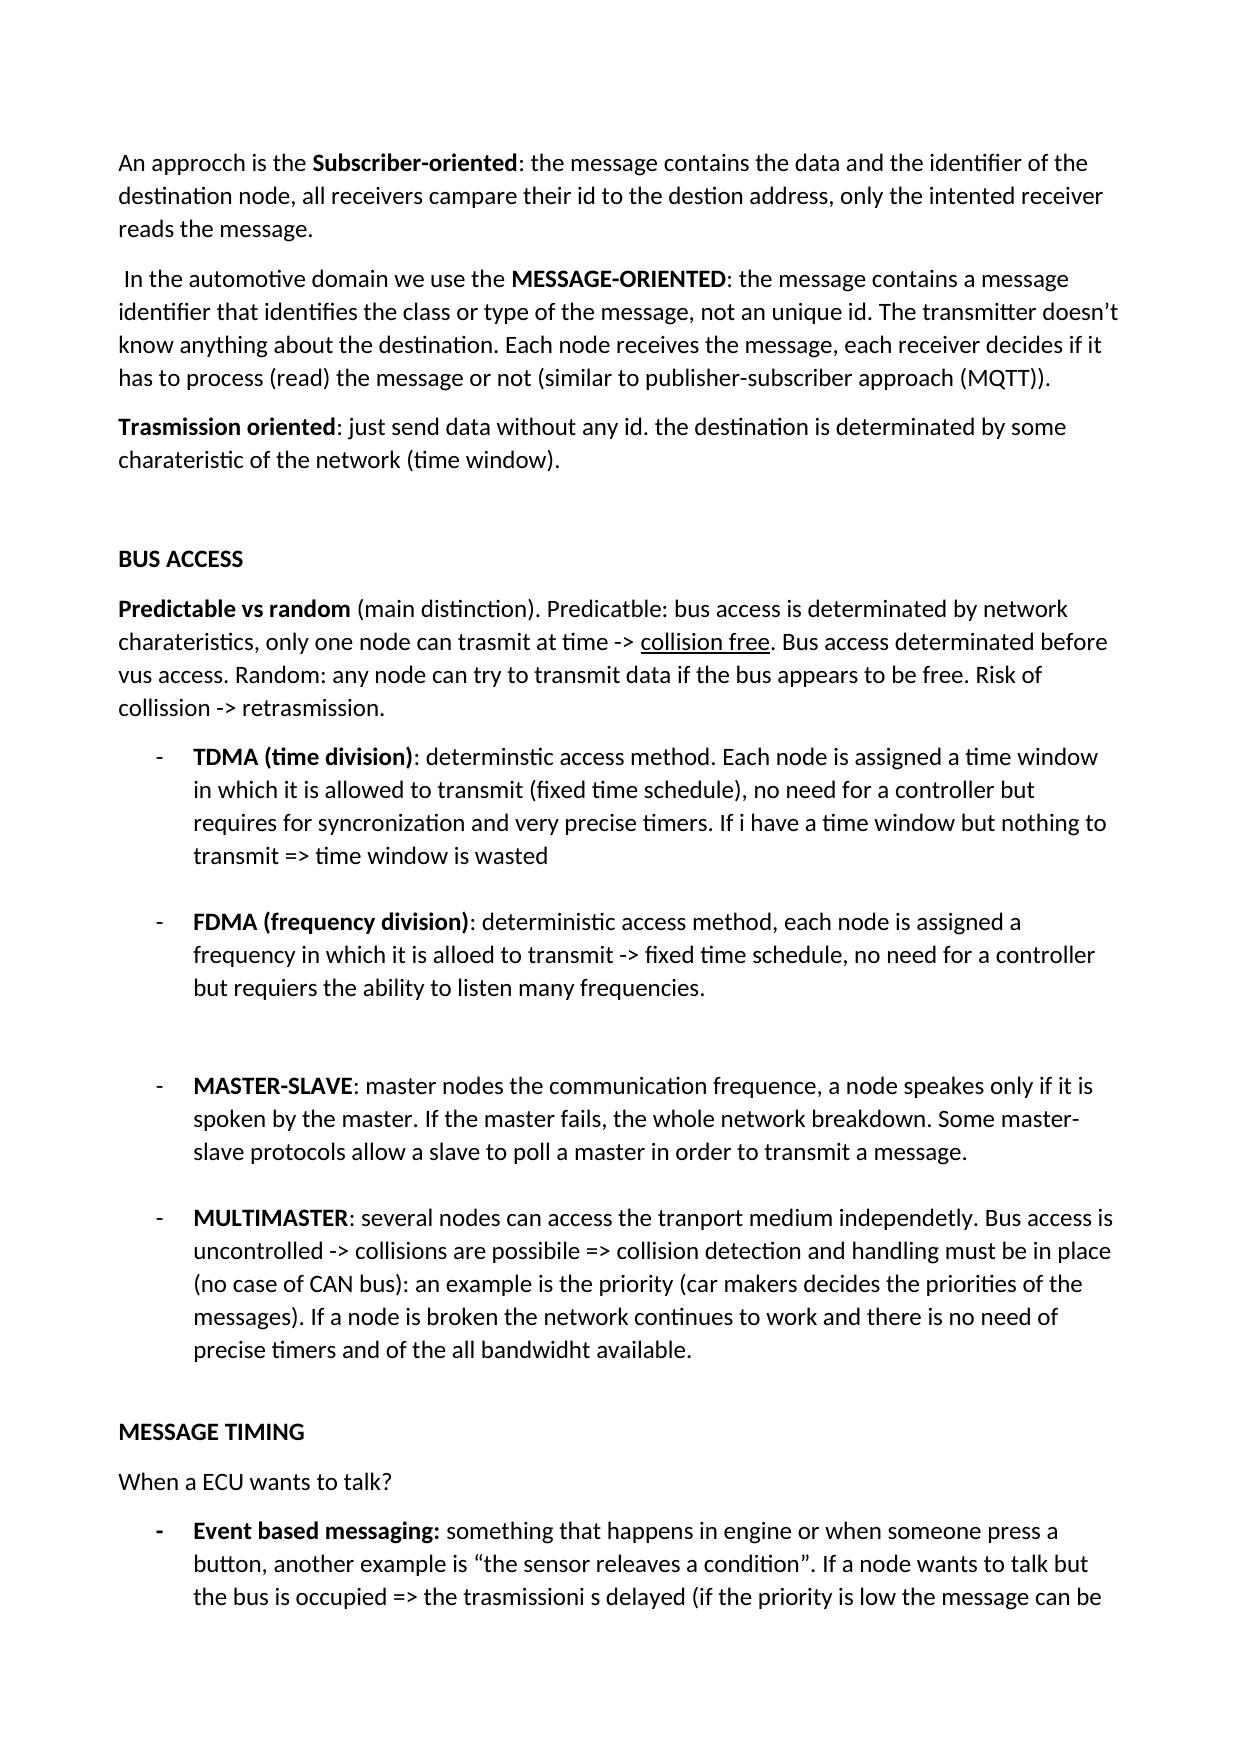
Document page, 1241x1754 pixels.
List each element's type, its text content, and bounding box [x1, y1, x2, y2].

list MULTIMASTER: several nodes can access the tranport medium independetly. Bus access is uncontrolled -> collisions are possibile => collision detection and handling must be in place (no case of CAN bus): an example is the priority (car makers decides the priorities of the messages). If a node is broken the network continues to work and there is no need of precise timers and of the all bandwidht available. [156, 1202, 1122, 1364]
text Trasmission oriented: just send data without any id. the destination is determinated by some charateristic of the network (time window). [118, 411, 1122, 475]
text An approcch is the Subscriber-oriented: the message contains the data and the identifier of the destination node, all receivers campare their id to the destion address, only the intented receiver reads the message. [118, 148, 1122, 244]
list FDMA (frequency division): deterministic access method, each node is assigned a frequency in which it is alloed to transmit -> fixed time schedule, no need for a controller but requiers the ability to listen many frequencies. [156, 906, 1122, 1002]
list TDMA (time division): determinstic access method. Each node is assigned a time window in which it is allowed to transmit (fixed time schedule), no need for a controller but requires for syncronization and very precise timers. If i have a time window but nothing to transmit => time window is wasted [156, 741, 1122, 871]
text MESSAGE TIMING [118, 1416, 1122, 1447]
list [156, 1516, 1122, 1612]
text Predictable vs random (main distinction). Predicatble: bus access is determinated by network charateristics, only one node can trasmit at time -> collision free. Bus access determinated before vus access. Random: any node can try to transmit data if the bus appears to be free. Risk of collission -> retrasmission. [118, 593, 1122, 722]
text In the automotive domain we use the MESSAGE-ORIENTED: the message contains a message identifier that identifies the class or type of the message, not an unique id. The transmitter doesn’t know anything about the destination. Each node receives the message, each receiver decides if it has to process (read) the message or not (similar to publisher-subscriber approach (MQTT)). [118, 263, 1122, 392]
text BUS ACCESS [118, 543, 1122, 574]
list MASTER-SLAVE: master nodes the communication frequence, a node speakes only if it is spoken by the master. If the master fails, the whole network breakdown. Some master-slave protocols allow a slave to poll a master in order to transmit a message. [156, 1071, 1122, 1167]
text When a ECU wants to talk? [118, 1466, 1122, 1496]
